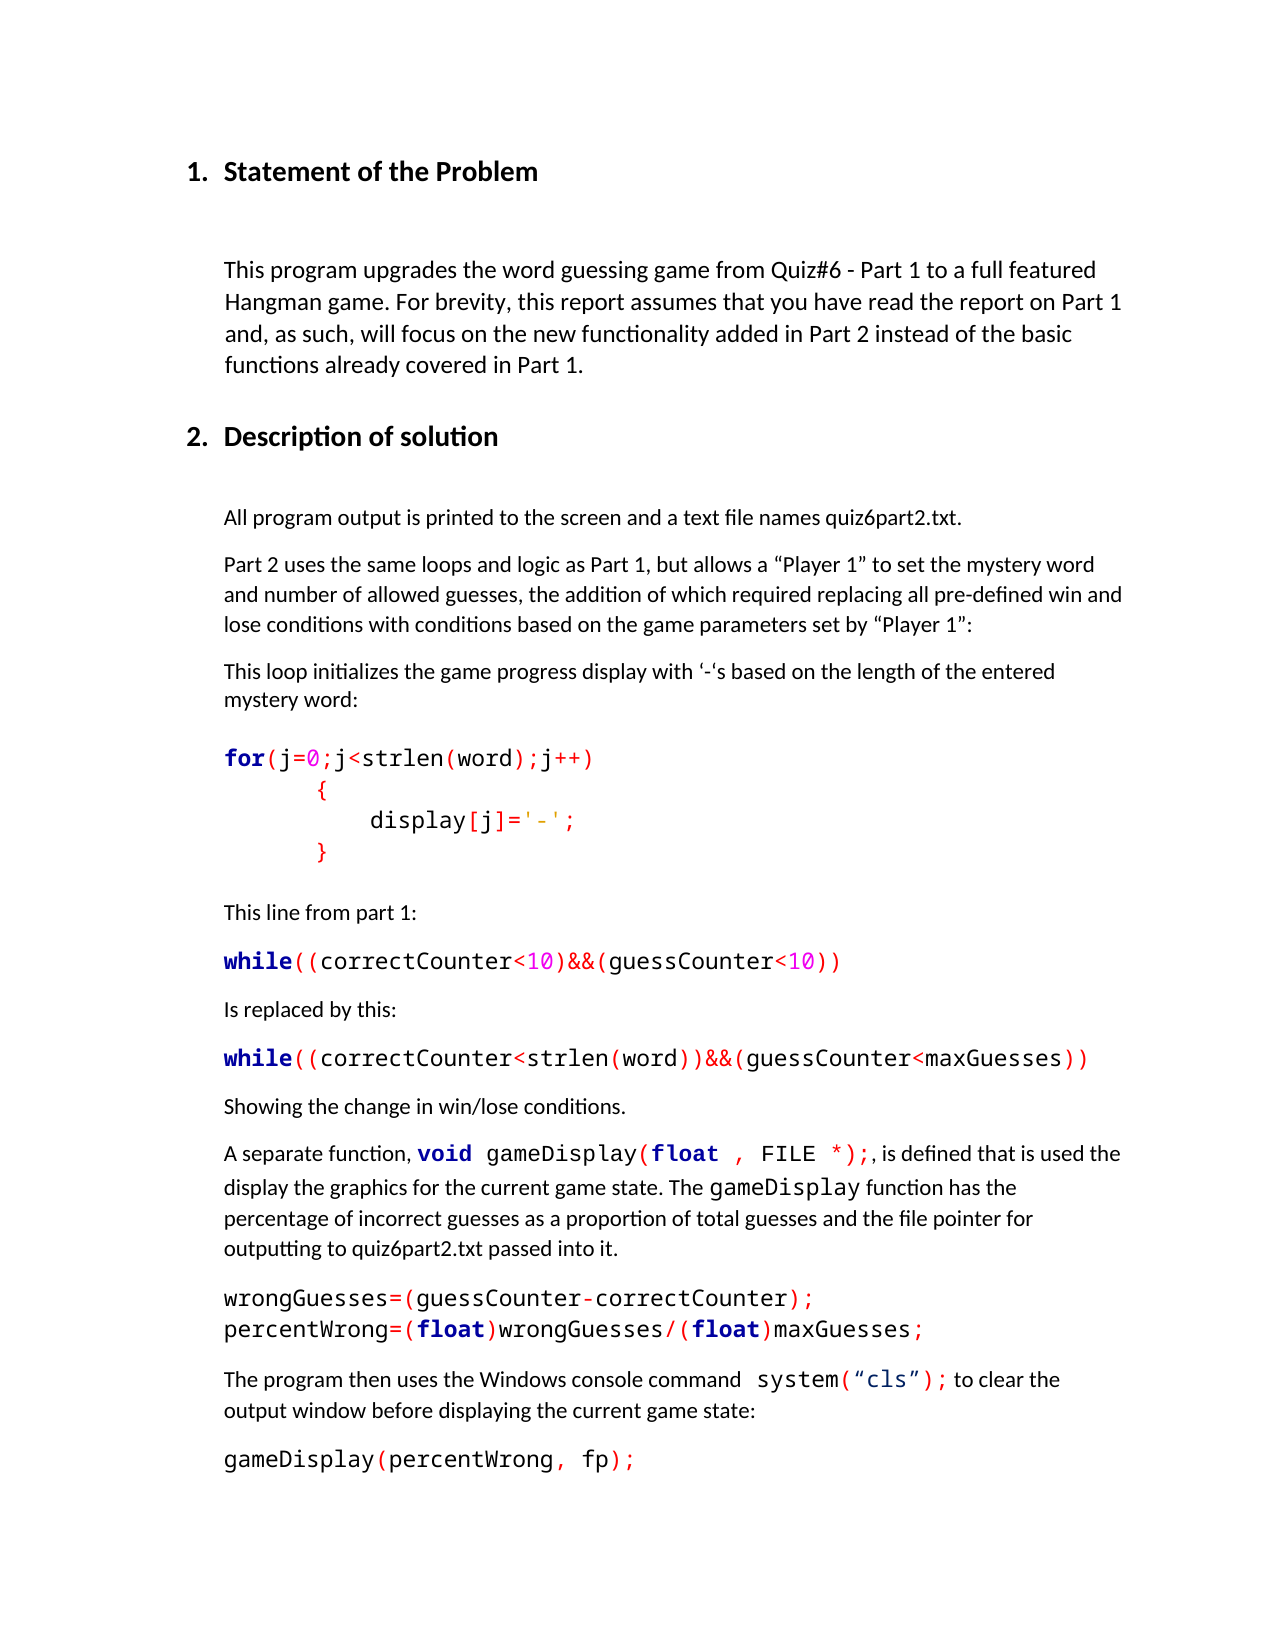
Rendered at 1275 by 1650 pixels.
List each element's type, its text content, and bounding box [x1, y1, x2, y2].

text } [150, 835, 1125, 867]
text All program output is printed to the screen and a text file names quiz6part2.txt. [223, 503, 1125, 531]
text gameDisplay(percentWrong, fp); [150, 1443, 1125, 1475]
text Is replaced by this: [223, 995, 1125, 1023]
text percentWrong=(float)wrongGuesses/(float)maxGuesses; [150, 1313, 1125, 1344]
text for(j=0;j<strlen(word);j++) [150, 742, 1125, 773]
text A separate function, void gameDisplay(float , FILE *);, is defined that is used the display the graphics for the current game state. The gameDisplay function has the percentage of incorrect guesses as a proportion of total guesses and the file pointer for outputting to quiz6part2.txt passed into it. [223, 1139, 1125, 1263]
text This line from part 1: [223, 898, 1125, 926]
text Showing the change in win/lose conditions. [223, 1092, 1125, 1120]
subtitle Description of solution [186, 418, 1125, 454]
text { [150, 773, 1125, 804]
text wrongGuesses=(guessCounter-correctCounter); [150, 1281, 1125, 1313]
subtitle Statement of the Problem [186, 153, 1125, 189]
text The program then uses the Windows console command system(“cls”); to clear the output window before displaying the current game state: [223, 1363, 1125, 1424]
text This program upgrades the word guessing game from Quiz#6 - Part 1 to a full featured Hangman game. For brevity, this report assumes that you have read the report on Part 1 and, as such, will focus on the new functionality added in Part 2 instead of the basic functions already covered in Part 1. [223, 255, 1125, 380]
text while((correctCounter<10)&&(guessCounter<10)) [223, 945, 1125, 976]
text display[j]='-'; [150, 804, 1125, 835]
text This loop initializes the game progress display with ‘-‘s based on the length of the entered mystery word: [223, 657, 1125, 713]
text Part 2 uses the same loops and logic as Part 1, but allows a “Player 1” to set the mystery word and number of allowed guesses, the addition of which required replacing all pre-defined win and lose conditions with conditions based on the game parameters set by “Player 1”: [223, 550, 1125, 639]
text while((correctCounter<strlen(word))&&(guessCounter<maxGuesses)) [223, 1042, 1125, 1073]
